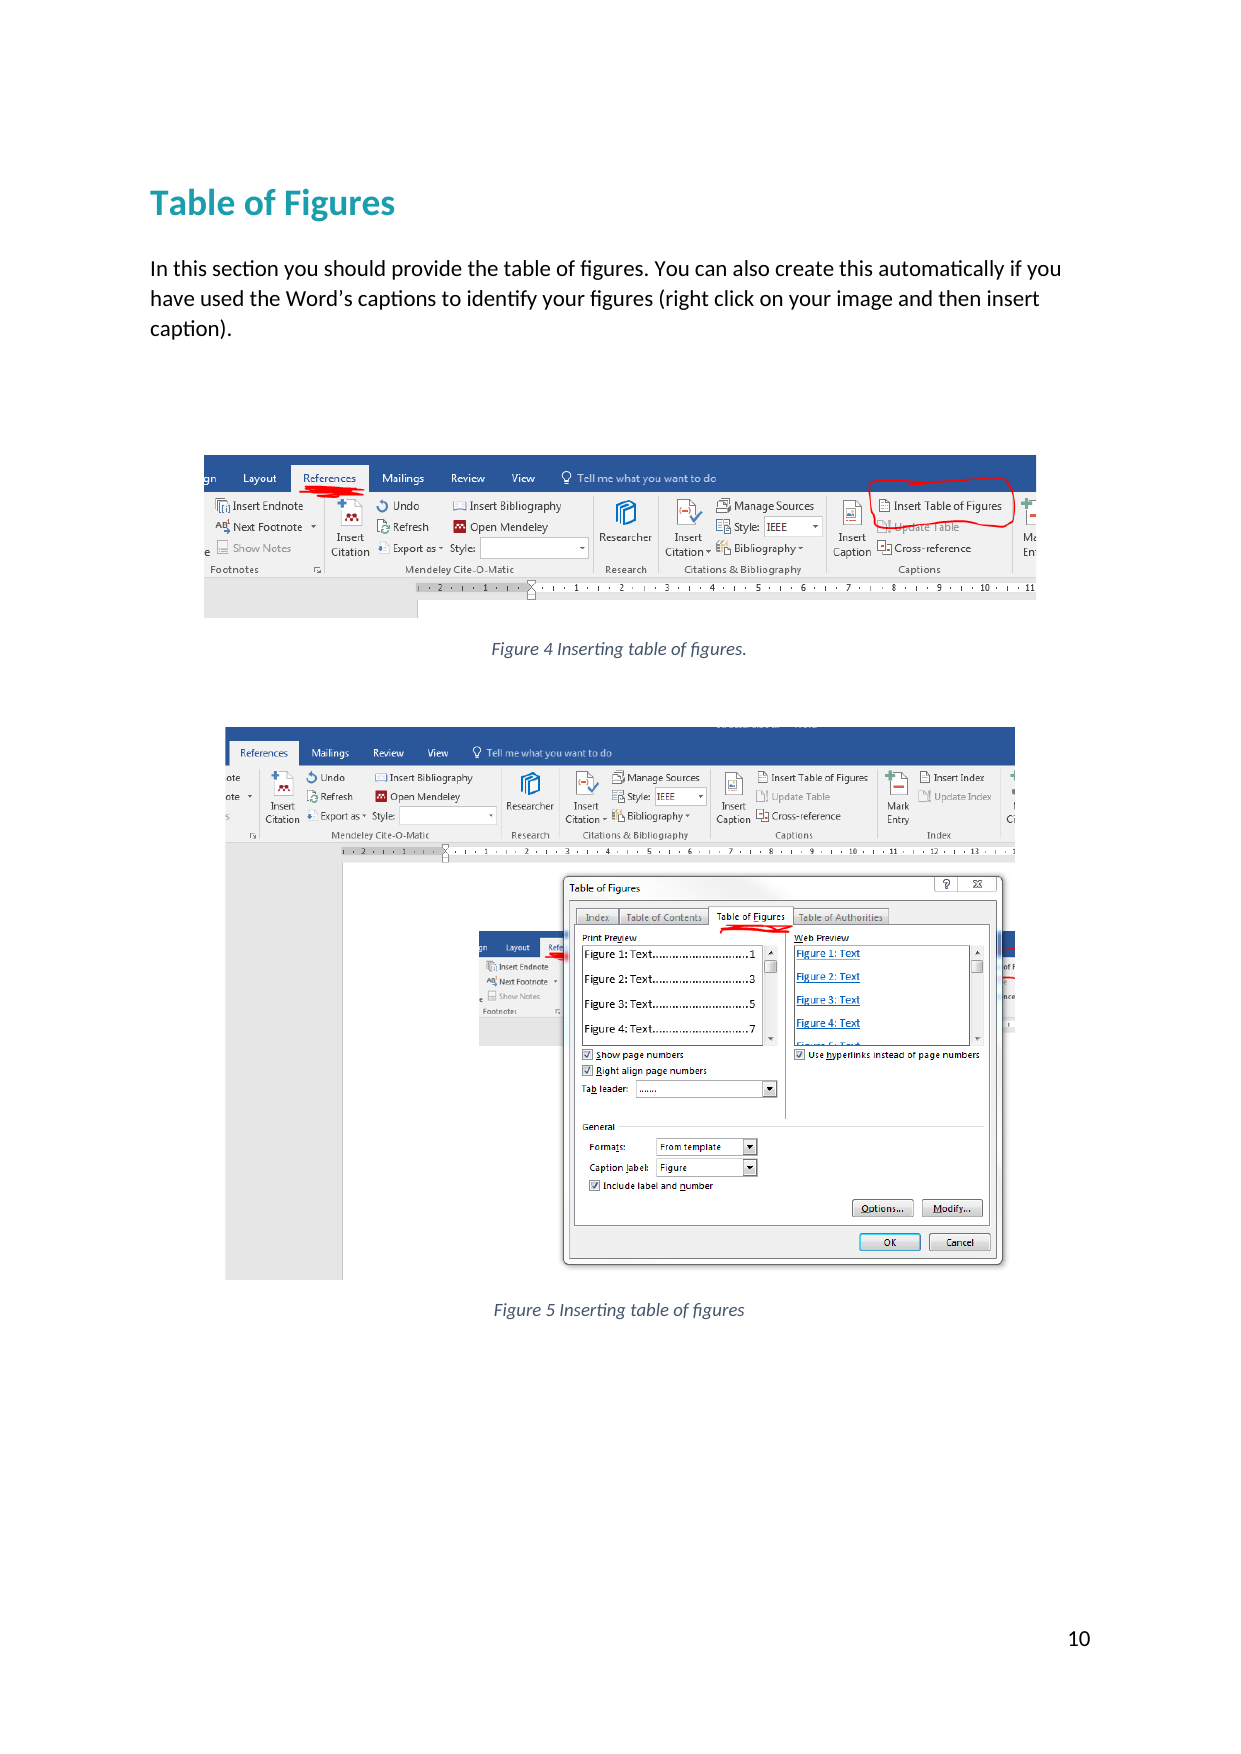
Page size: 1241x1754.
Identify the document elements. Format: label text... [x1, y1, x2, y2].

picture [225, 727, 1015, 1280]
text Figure 4 Inserting table of figures. [150, 637, 1090, 660]
text In this section you should provide the table of figures. You can also create this automatically if you have used the Word’s captions to identify your figures (right click on your image and then insert caption). [150, 254, 1090, 343]
text Figure 5 Inserting table of figures [150, 1298, 1090, 1321]
subtitle Table of Figures [150, 179, 1090, 225]
picture [204, 455, 1037, 618]
